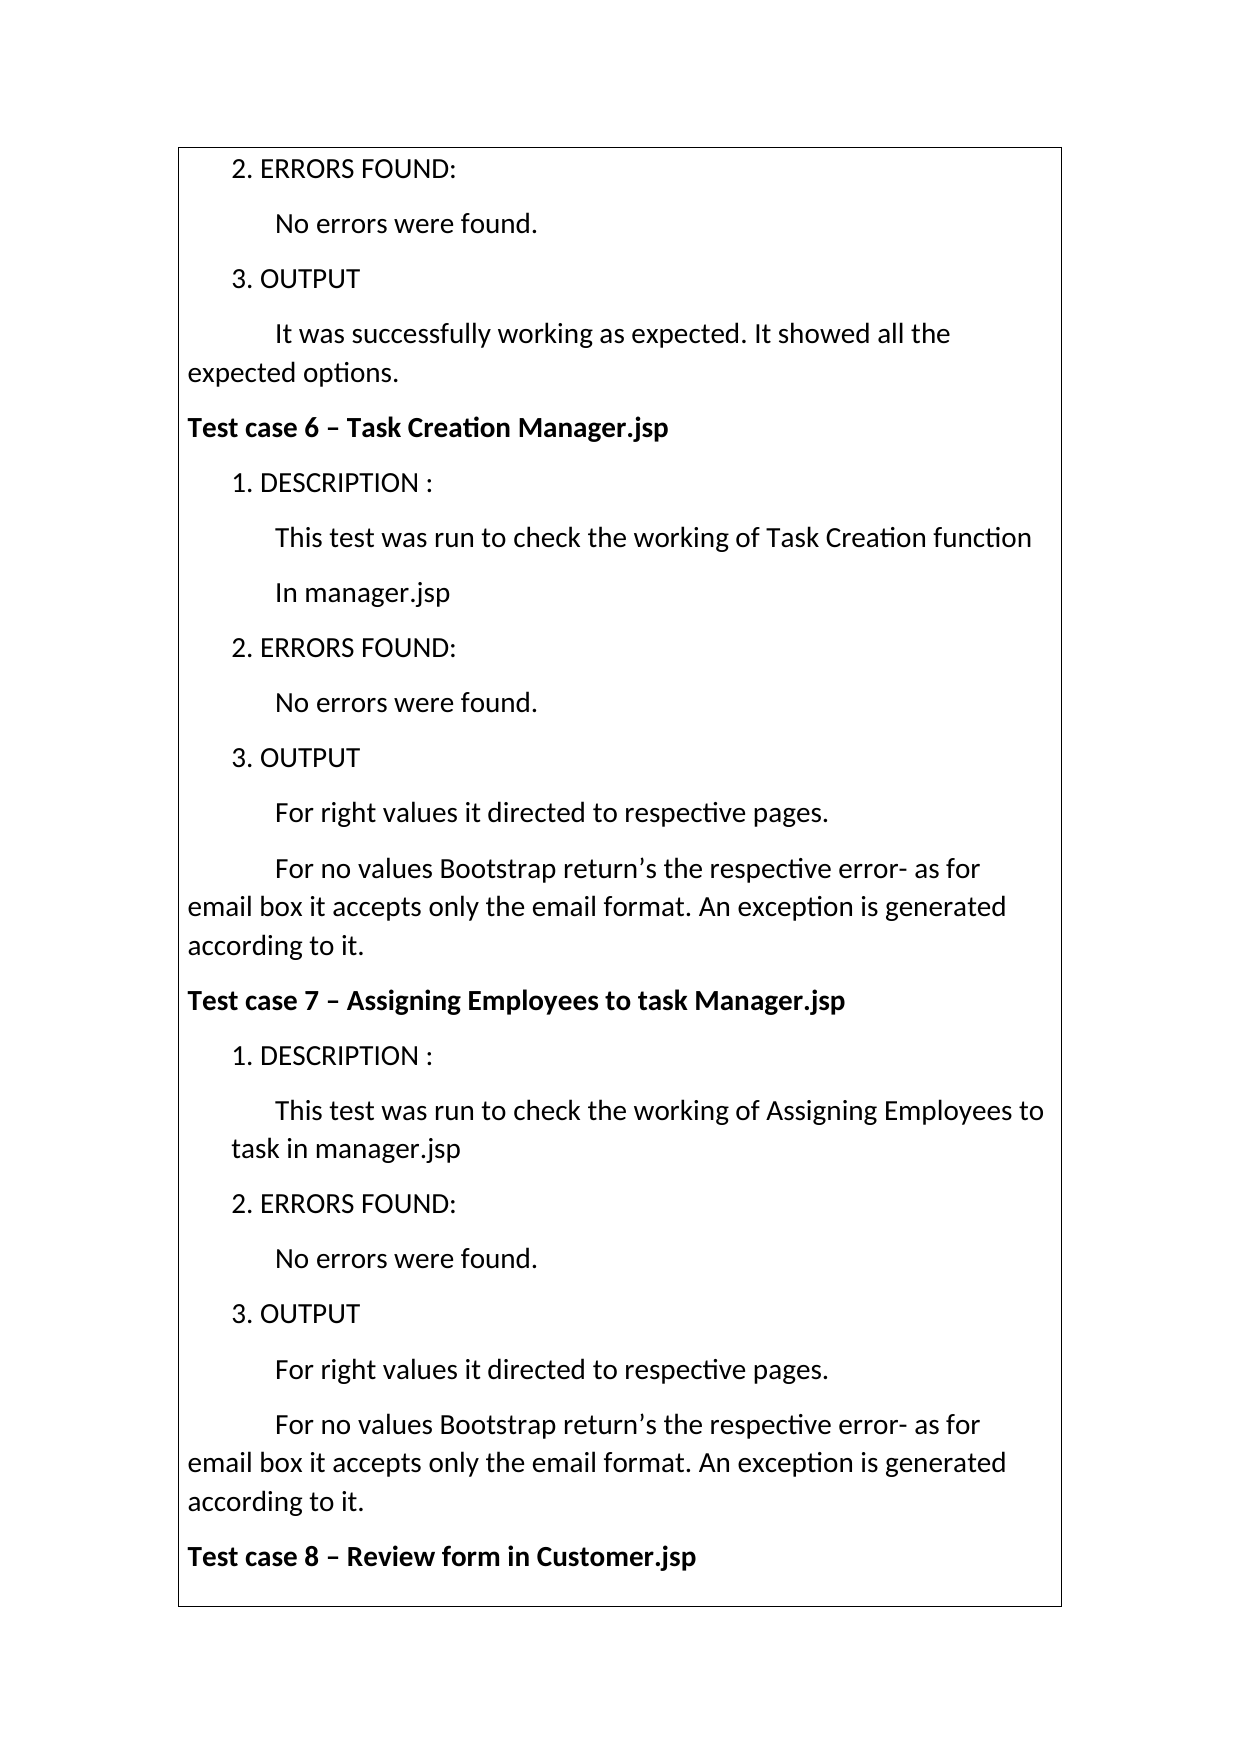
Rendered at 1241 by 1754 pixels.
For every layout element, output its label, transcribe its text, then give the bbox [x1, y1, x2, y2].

text In manager.jsp [231, 574, 1053, 610]
list DESCRIPTION : [187, 464, 1053, 499]
list DESCRIPTION : [187, 1037, 1053, 1072]
list ERRORS FOUND: [187, 1185, 1053, 1221]
text Test case 7 – Assigning Employees to task Manager.jsp [187, 982, 1053, 1017]
text No errors were found. [231, 1241, 1053, 1276]
text This test was run to check the working of Assigning Employees to task in manager.jsp [231, 1092, 1053, 1166]
text For right values it directed to respective pages. [187, 794, 1053, 830]
text It was successfully working as expected. It showed all the expected options. [187, 315, 1053, 389]
list ERRORS FOUND: [187, 150, 1053, 186]
text This test was run to check the working of Task Creation function [231, 519, 1053, 555]
text Test case 8 – Review form in Customer.jsp [187, 1538, 1053, 1573]
text Test case 6 – Task Creation Manager.jsp [187, 409, 1053, 444]
text 3. OUTPUT [187, 739, 1053, 775]
text No errors were found. [231, 205, 1053, 241]
list ERRORS FOUND: [187, 629, 1053, 665]
text 3. OUTPUT [187, 260, 1053, 296]
text For right values it directed to respective pages. [231, 1351, 1053, 1386]
text No errors were found. [231, 684, 1053, 720]
text 3. OUTPUT [187, 1296, 1053, 1331]
